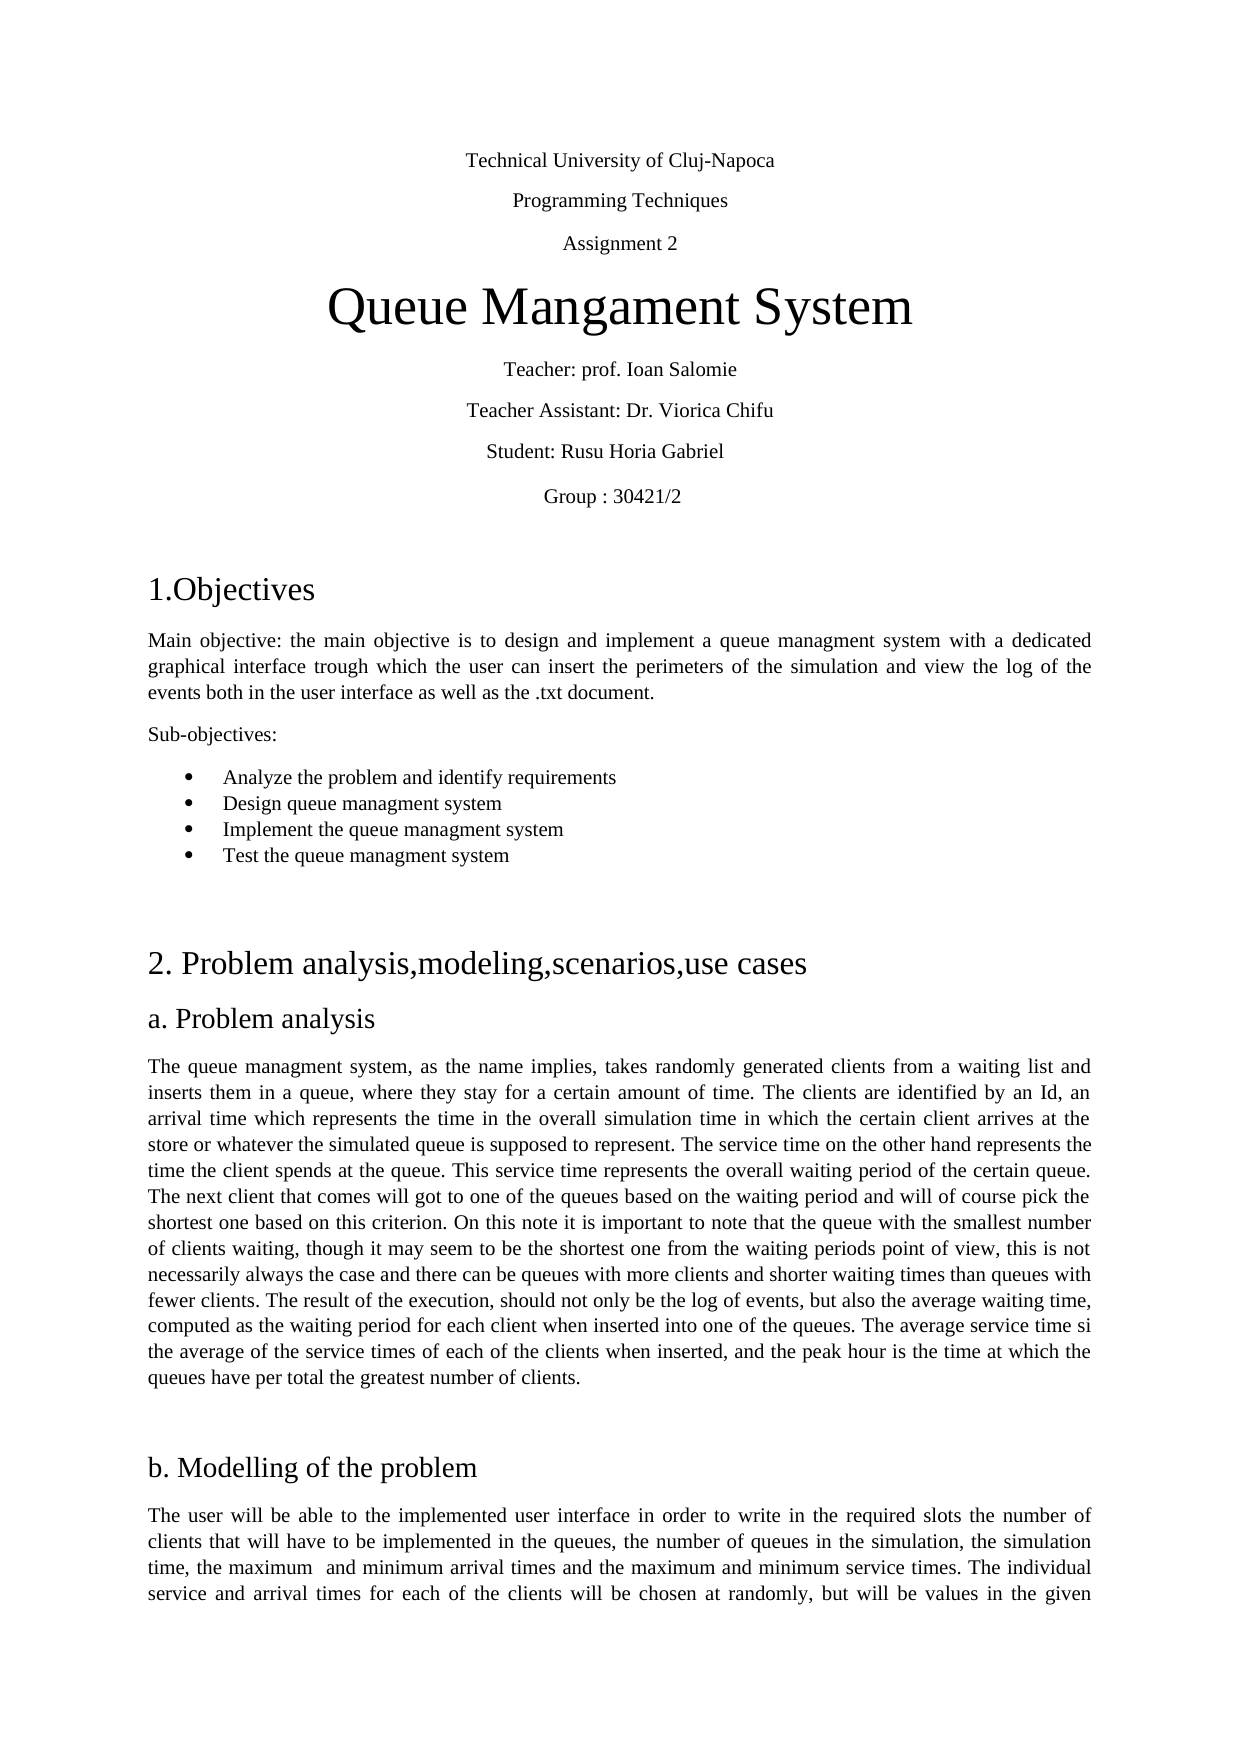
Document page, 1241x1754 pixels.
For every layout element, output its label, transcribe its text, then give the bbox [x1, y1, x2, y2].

text Student: Rusu Horia Gabriel [148, 439, 1093, 463]
text Sub-objectives: [148, 722, 1093, 746]
text Main objective: the main objective is to design and implement a queue managment system with a dedicated graphical interface trough which the user can insert the perimeters of the simulation and view the log of the events both in the user interface as well as the .txt document. [148, 628, 1093, 704]
text 2. Problem analysis,modeling,scenarios,use cases [148, 943, 1093, 982]
text Group : 30421/2 [148, 484, 1093, 508]
text Assignment 2 [148, 231, 1093, 255]
list Implement the queue managment system [185, 817, 1093, 841]
text Programming Techniques [148, 188, 1093, 212]
text a. Problem analysis [148, 1001, 1093, 1035]
text Teacher: prof. Ioan Salomie [148, 357, 1093, 381]
text Technical University of Cluj-Napoca [148, 148, 1093, 172]
text 1.Objectives [148, 570, 1093, 608]
text Teacher Assistant: Dr. Viorica Chifu [148, 398, 1093, 422]
text b. Modelling of the problem [148, 1451, 1093, 1484]
list Design queue managment system [185, 791, 1093, 815]
list Analyze the problem and identify requirements [185, 765, 1093, 789]
text Queue Mangament System [148, 273, 1093, 336]
text The queue managment system, as the name implies, takes randomly generated clients from a waiting list and inserts them in a queue, where they stay for a certain amount of time. The clients are identified by an Id, an arrival time which represents the time in the overall simulation time in which the certain client arrives at the store or whatever the simulated queue is supposed to represent. The service time on the other hand represents the time the client spends at the queue. This service time represents the overall waiting period of the certain queue. The next client that comes will got to one of the queues based on the waiting period and will of course pick the shortest one based on this criterion. On this note it is important to note that the queue with the smallest number of clients waiting, though it may seem to be the shortest one from the waiting periods point of view, this is not necessarily always the case and there can be queues with more clients and shorter waiting times than queues with fewer clients. The result of the execution, should not only be the log of events, but also the average waiting time, computed as the waiting period for each client when inserted into one of the queues. The average service time si the average of the service times of each of the clients when inserted, and the peak hour is the time at which the queues have per total the greatest number of clients. [148, 1054, 1093, 1389]
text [148, 1503, 1093, 1605]
list Test the queue managment system [185, 843, 1093, 867]
